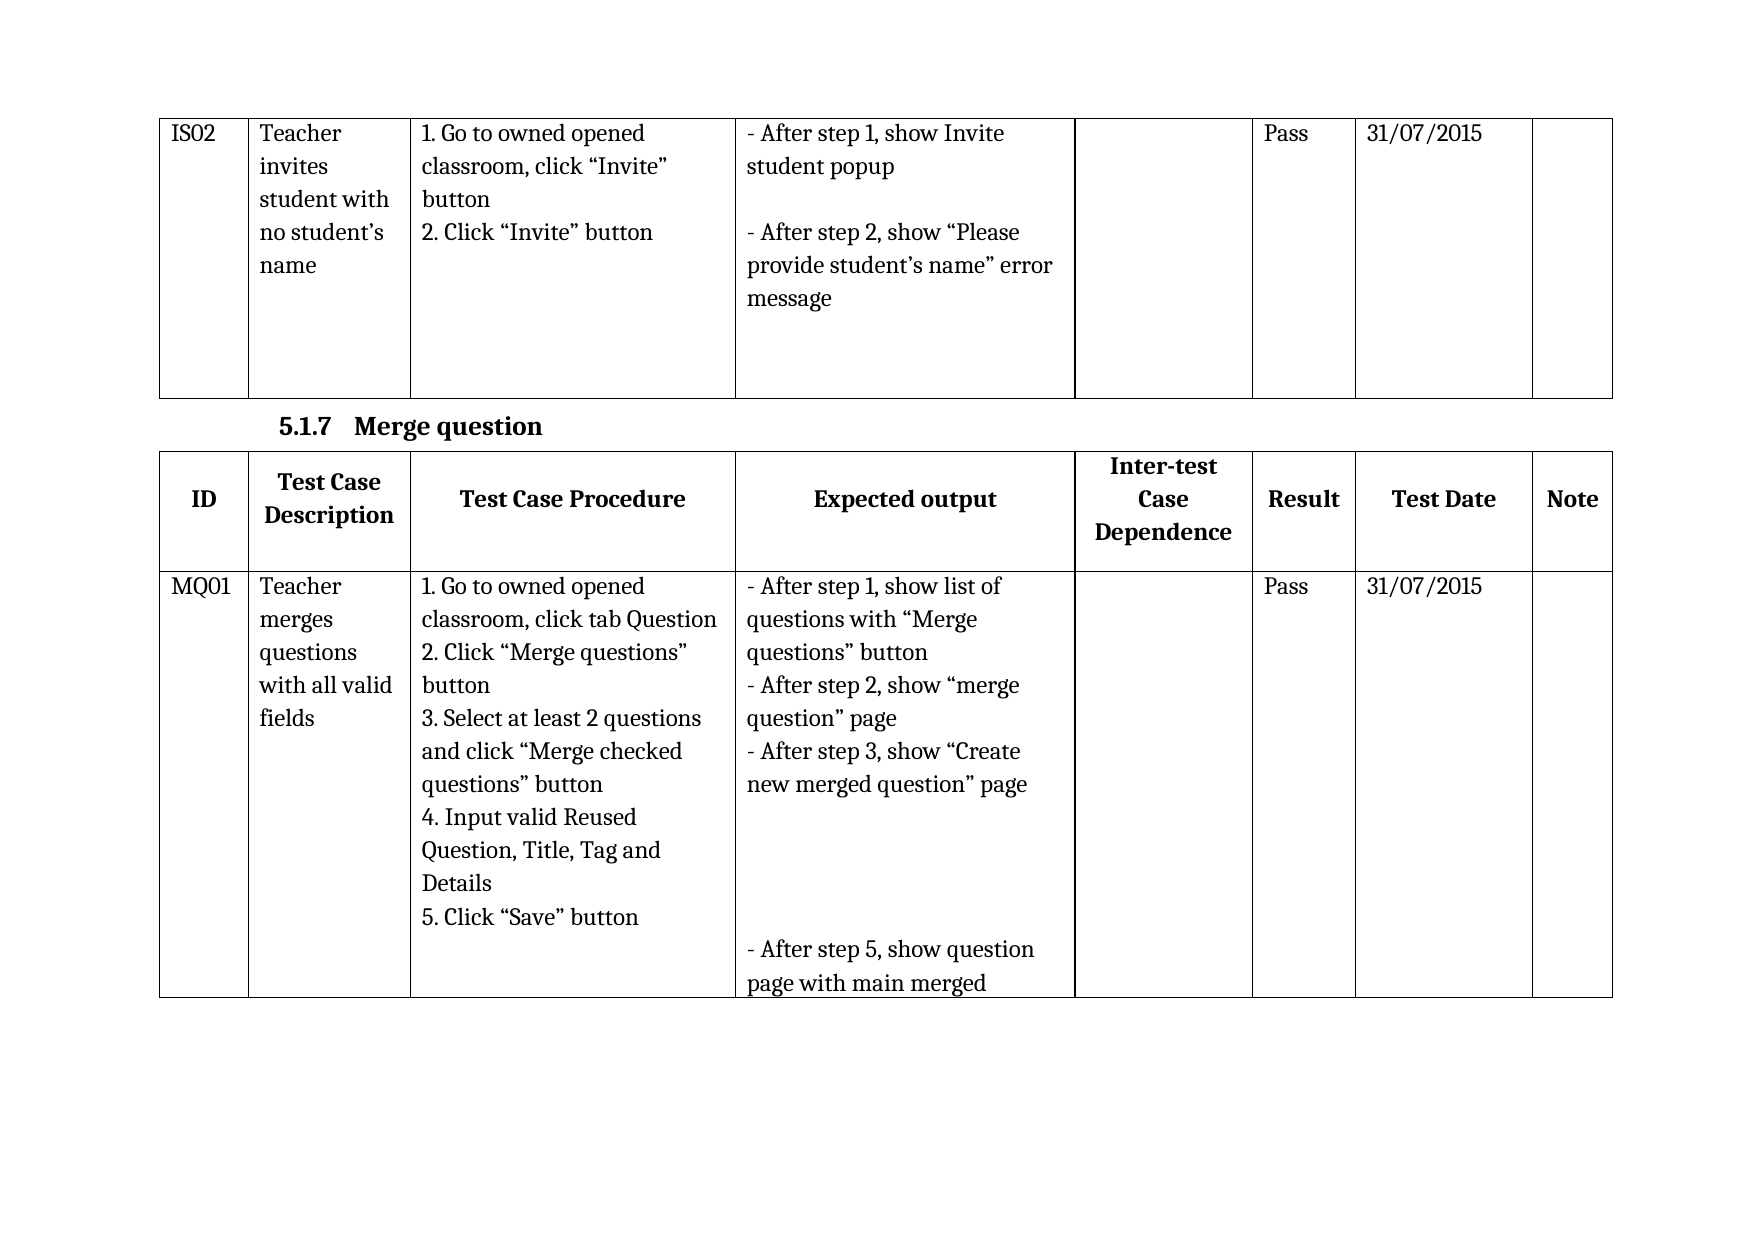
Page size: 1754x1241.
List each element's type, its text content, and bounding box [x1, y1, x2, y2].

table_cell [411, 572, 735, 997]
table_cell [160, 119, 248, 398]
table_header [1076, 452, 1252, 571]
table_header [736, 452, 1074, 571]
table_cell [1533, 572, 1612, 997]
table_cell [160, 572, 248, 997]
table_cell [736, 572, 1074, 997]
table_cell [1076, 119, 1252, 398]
subtitle Merge question [279, 411, 1606, 442]
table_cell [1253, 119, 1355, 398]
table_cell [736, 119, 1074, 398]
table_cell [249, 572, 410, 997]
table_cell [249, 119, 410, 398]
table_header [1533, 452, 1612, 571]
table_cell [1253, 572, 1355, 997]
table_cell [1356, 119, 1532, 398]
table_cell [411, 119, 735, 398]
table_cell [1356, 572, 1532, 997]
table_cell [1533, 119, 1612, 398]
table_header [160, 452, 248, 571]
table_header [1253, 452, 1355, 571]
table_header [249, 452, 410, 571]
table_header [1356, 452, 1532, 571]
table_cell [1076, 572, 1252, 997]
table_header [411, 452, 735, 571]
